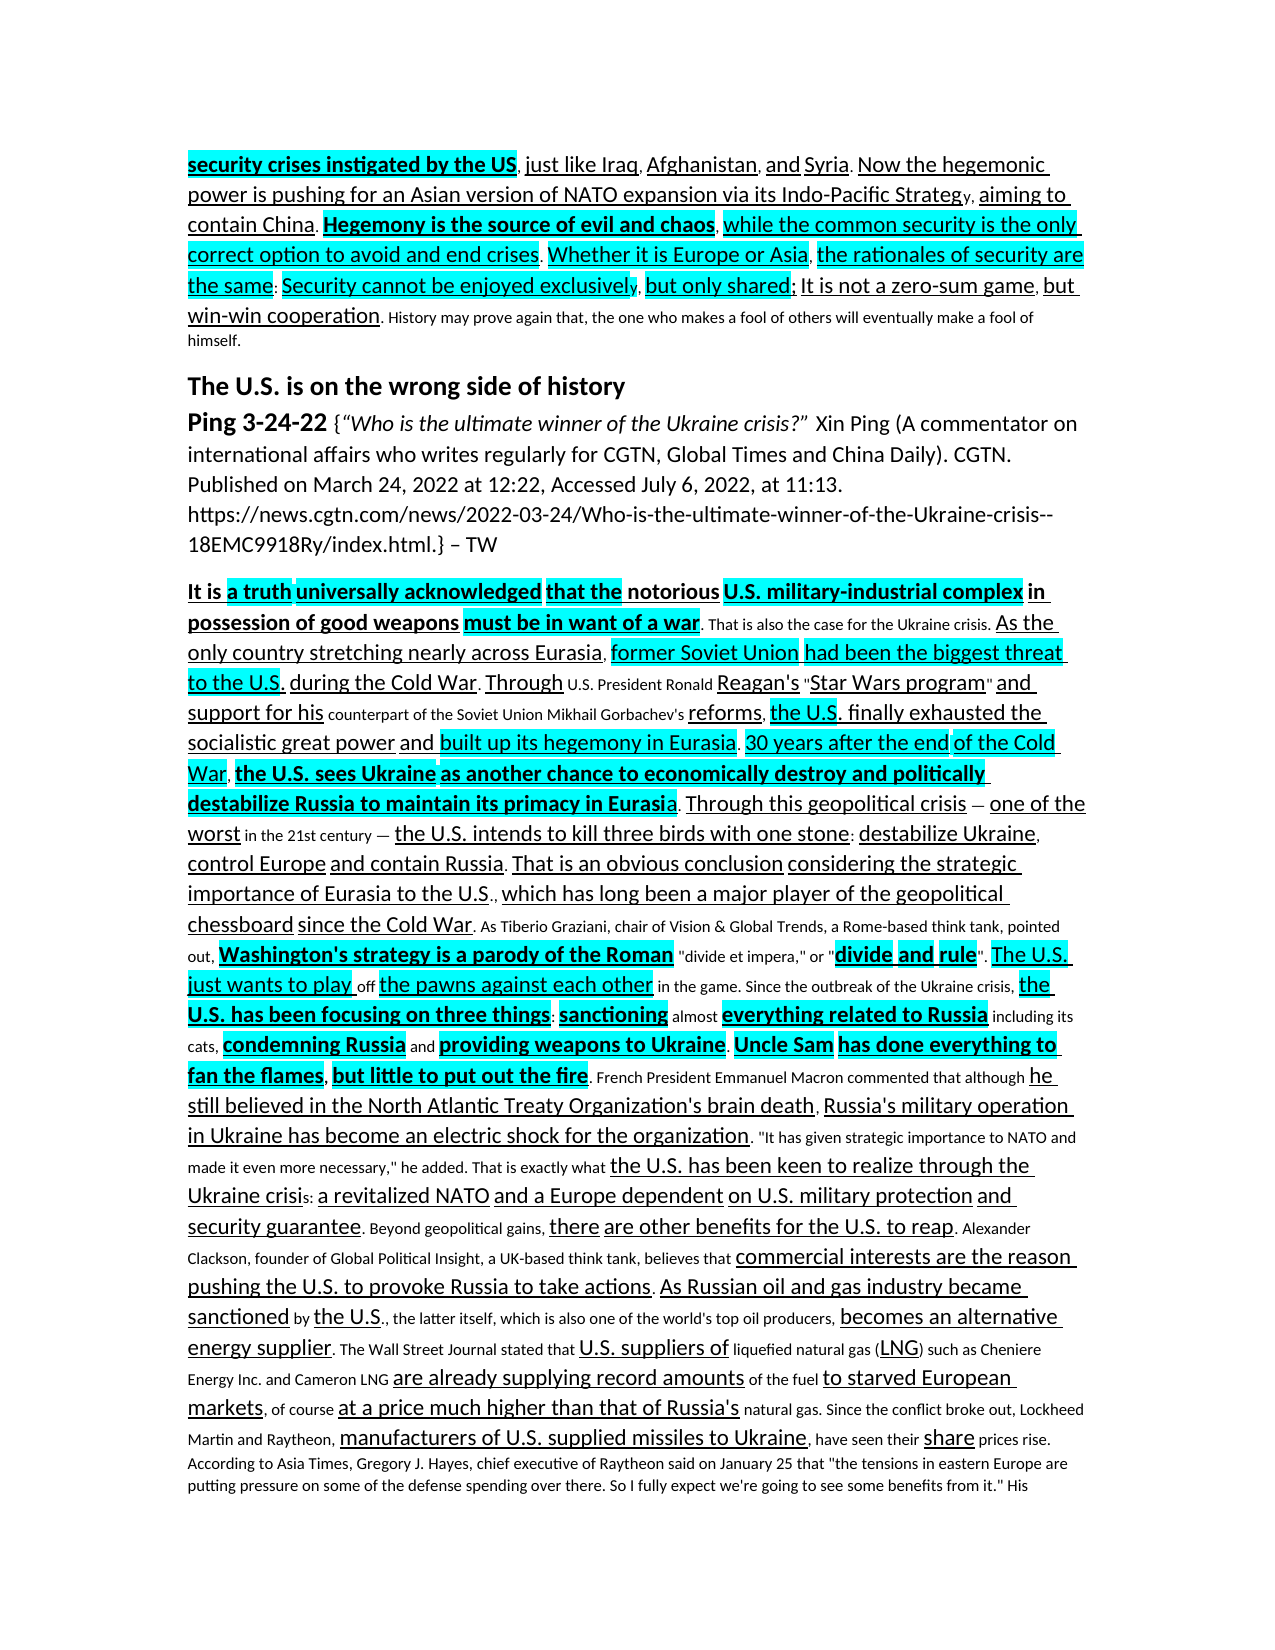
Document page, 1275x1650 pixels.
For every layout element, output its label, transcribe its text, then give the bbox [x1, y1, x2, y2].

text Ping 3-24-22 {“Who is the ultimate winner of the Ukraine crisis?” Xin Ping (A commentator on international affairs who writes regularly for CGTN, Global Times and China Daily). CGTN. Published on March 24, 2022 at 12:22, Accessed July 6, 2022, at 11:13. https://news.cgtn.com/news/2022-03-24/Who-is-the-ultimate-winner-of-the-Ukraine-crisis--18EMC9918Ry/index.html.} – TW [187, 405, 1087, 559]
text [187, 150, 1087, 351]
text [187, 577, 1087, 1495]
subtitle The U.S. is on the wrong side of history [187, 369, 1087, 402]
